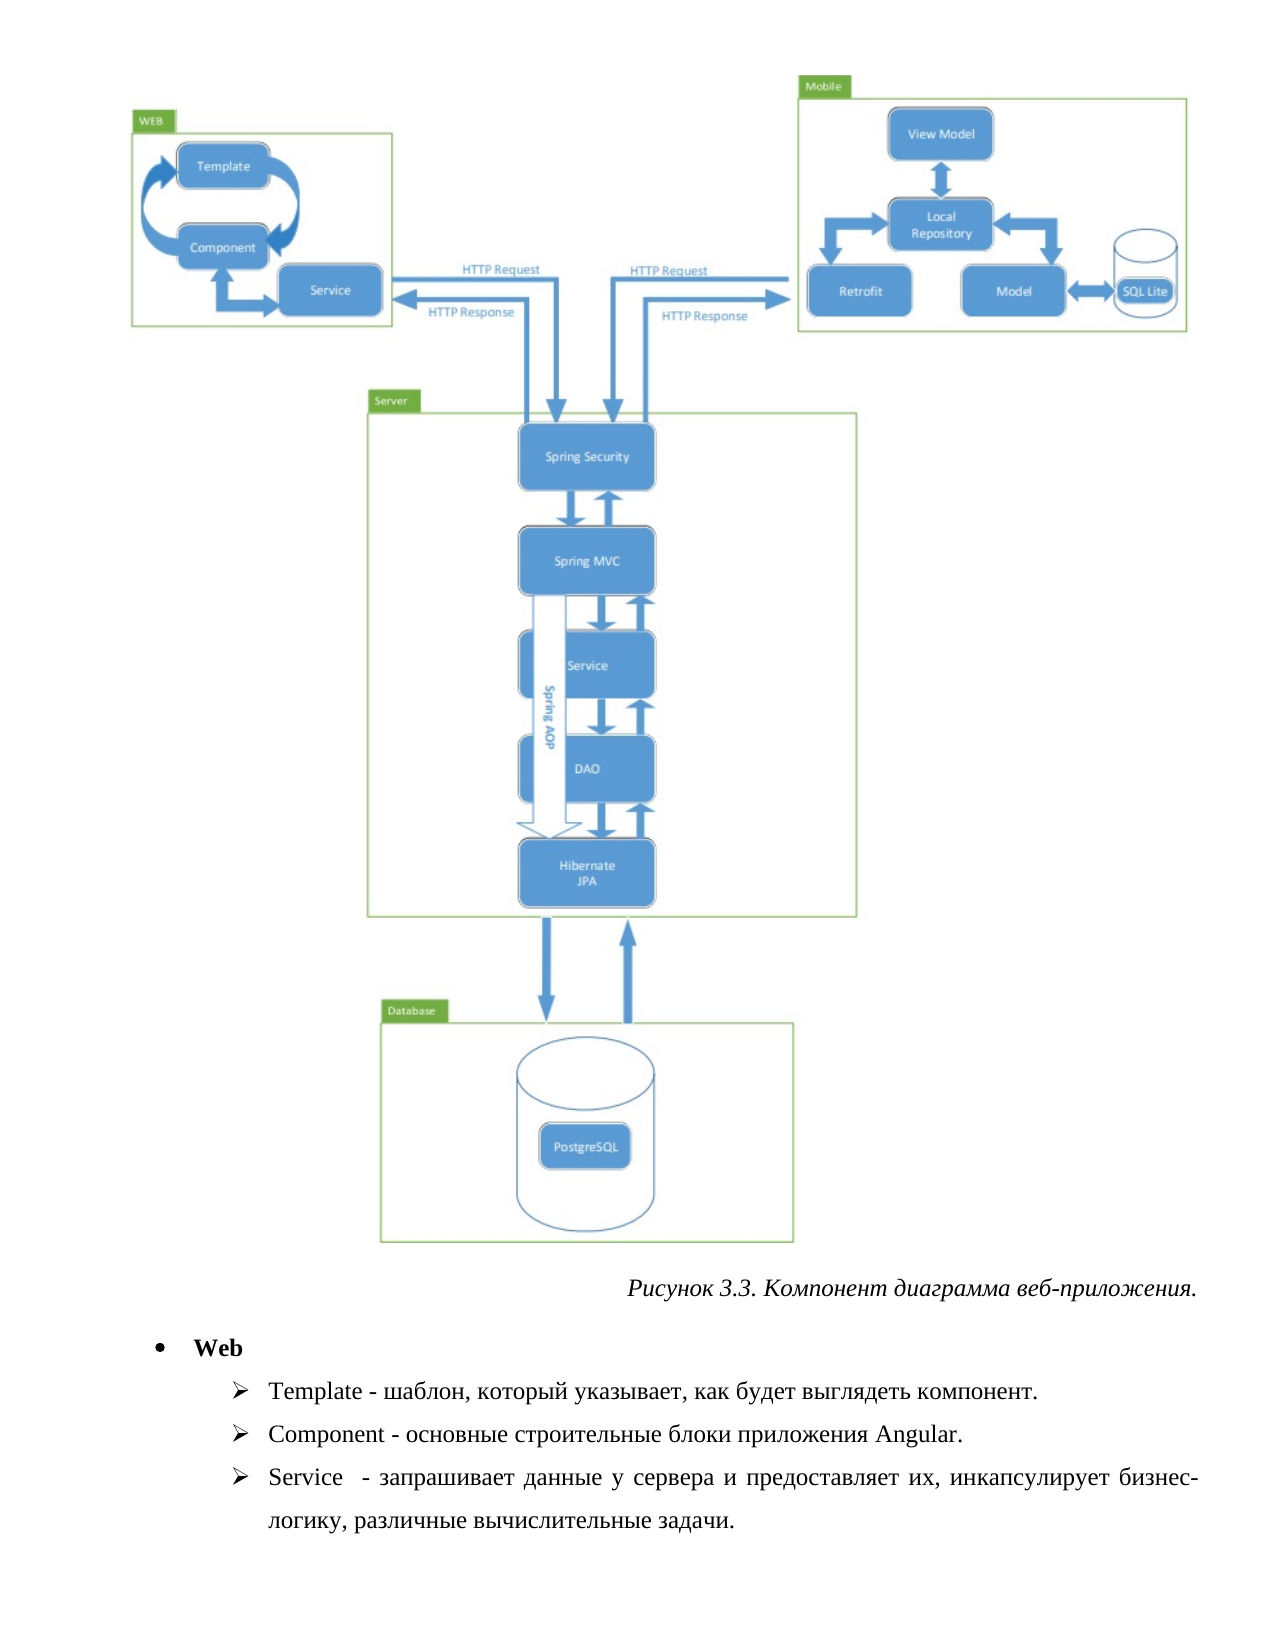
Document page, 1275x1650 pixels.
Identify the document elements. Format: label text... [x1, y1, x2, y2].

list Service - запрашивает данные у сервера и предоставляет их, инкапсулирует бизнес-логику, различные вычислительные задачи. [231, 1462, 1200, 1534]
list Web [156, 1333, 1200, 1362]
text Рисунок 3.3. Компонент диаграмма веб-приложения. [118, 1273, 1200, 1302]
picture [127, 75, 1191, 1243]
list Template - шаблон, который указывает, как будет выглядеть компонент. [231, 1376, 1200, 1405]
list Component - основные строительные блоки приложения Angular. [231, 1419, 1200, 1448]
